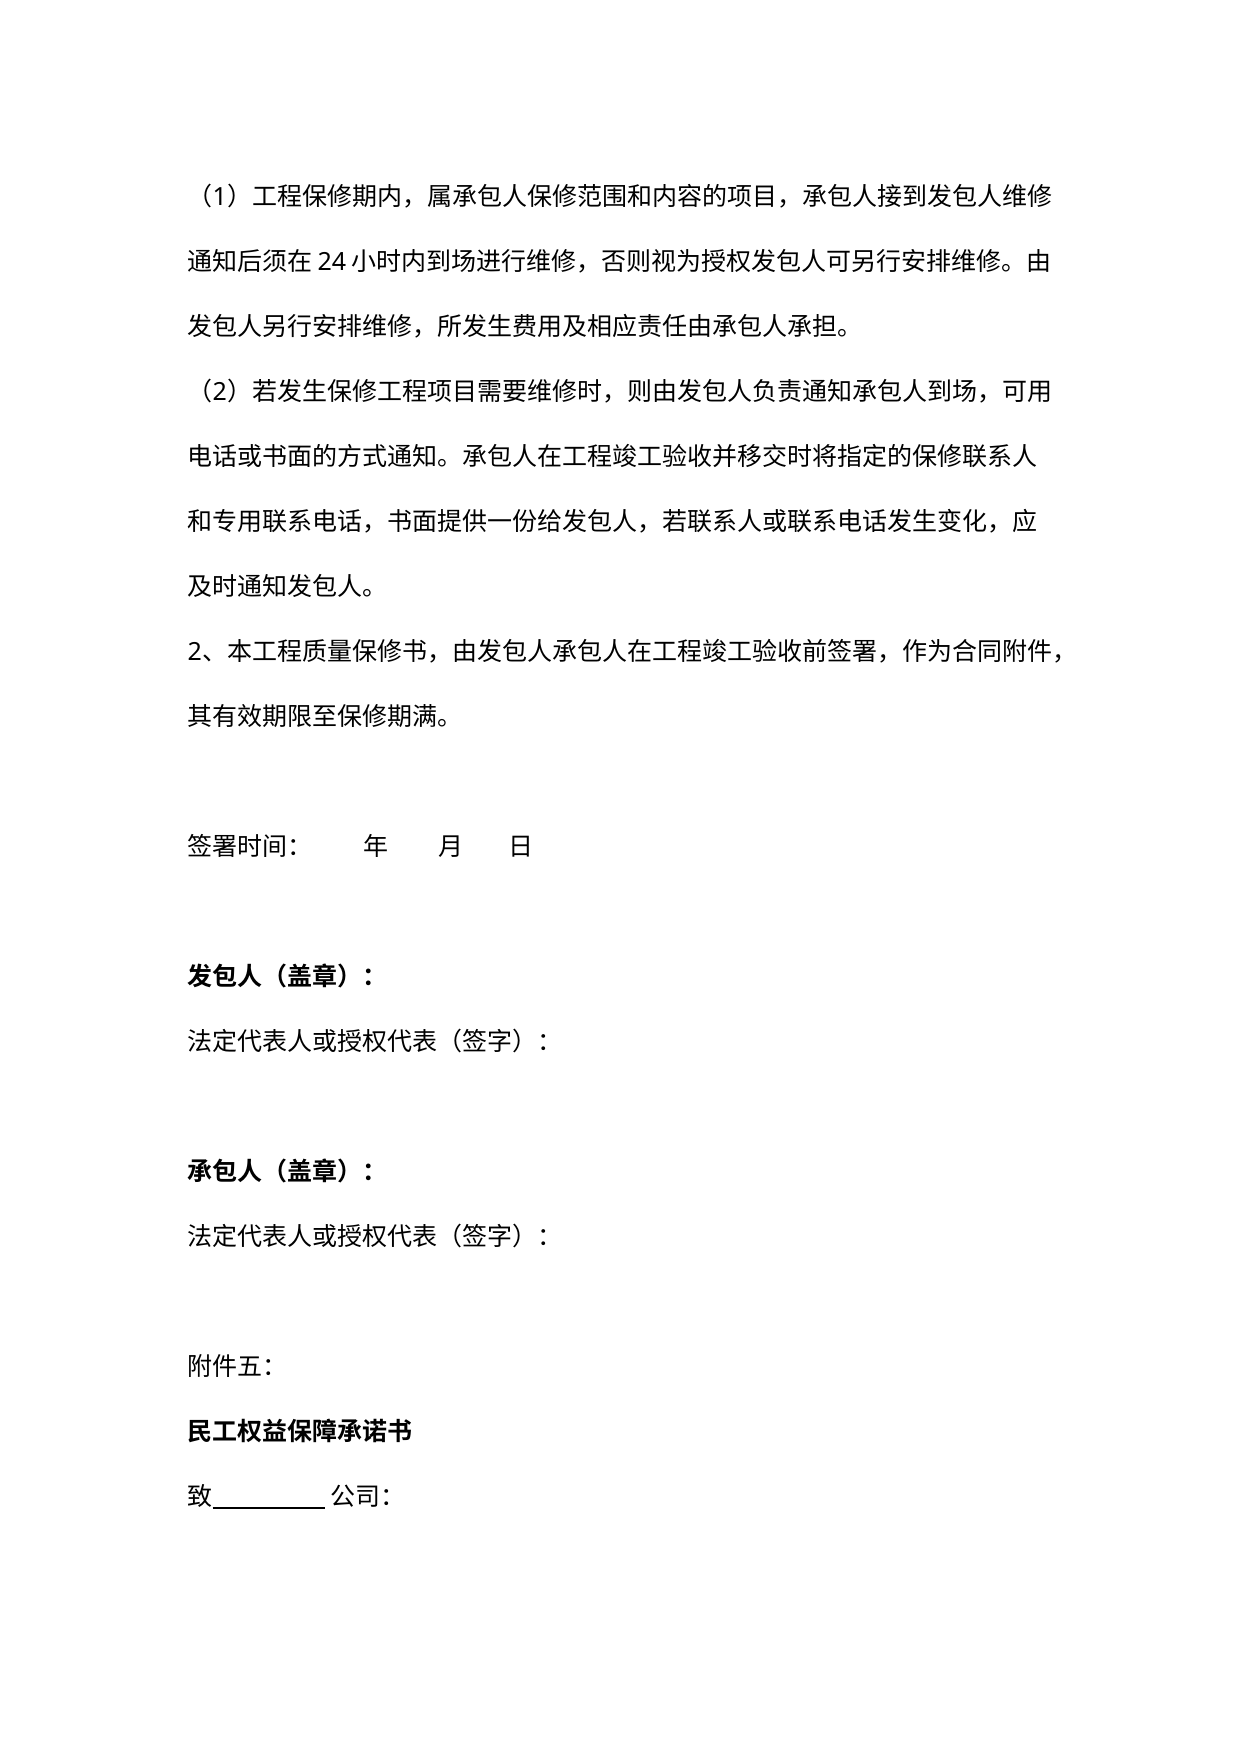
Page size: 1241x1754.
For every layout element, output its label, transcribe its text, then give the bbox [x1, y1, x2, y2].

text 附件五： [187, 1332, 1053, 1397]
subtitle 民工权益保障承诺书 [187, 1397, 1053, 1462]
text 法定代表人或授权代表（签字）： [187, 1202, 1053, 1267]
text 法定代表人或授权代表（签字）： [187, 1007, 1053, 1072]
text 签署时间： 年 月 日 [187, 812, 1053, 877]
text 致 公司： [187, 1462, 1053, 1527]
text （2）若发生保修工程项目需要维修时，则由发包人负责通知承包人到场，可用电话或书面的方式通知。承包人在工程竣工验收并移交时将指定的保修联系人和专用联系电话，书面提供一份给发包人，若联系人或联系电话发生变化，应及时通知发包人。 [187, 357, 1053, 617]
text 发包人（盖章）： [187, 877, 1053, 1007]
text 承包人（盖章）： [187, 1072, 1053, 1202]
text （1）工程保修期内，属承包人保修范围和内容的项目，承包人接到发包人维修通知后须在24小时内到场进行维修，否则视为授权发包人可另行安排维修。由发包人另行安排维修，所发生费用及相应责任由承包人承担。 [187, 162, 1053, 357]
text 2、本工程质量保修书，由发包人承包人在工程竣工验收前签署，作为合同附件，其有效期限至保修期满。 [187, 617, 1053, 747]
